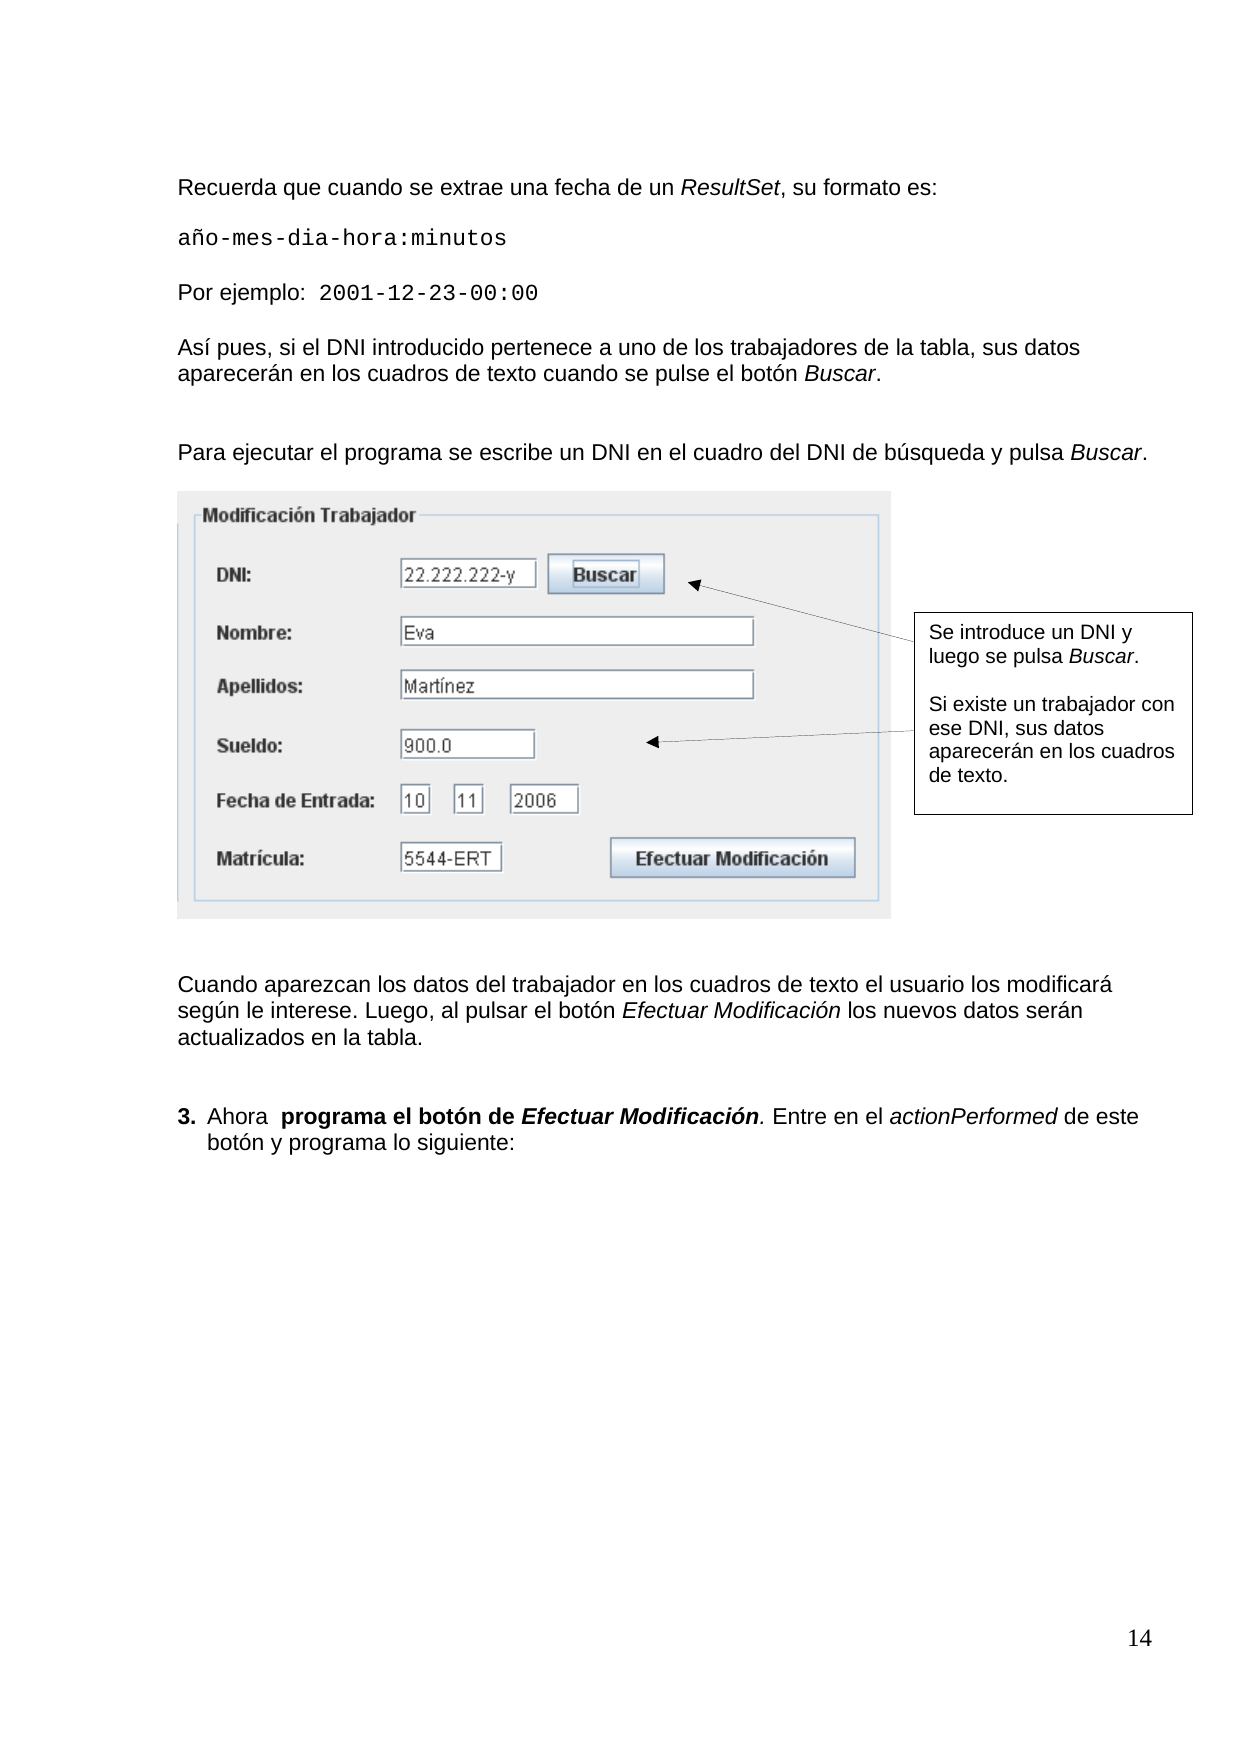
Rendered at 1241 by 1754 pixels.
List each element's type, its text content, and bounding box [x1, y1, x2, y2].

text Recuerda que cuando se extrae una fecha de un ResultSet, su formato es: [177, 174, 1152, 200]
text Para ejecutar el programa se escribe un DNI en el cuadro del DNI de búsqueda y pulsa Buscar. [177, 439, 1152, 465]
text Así pues, si el DNI introducido pertenece a uno de los trabajadores de la tabla, sus datos aparecerán en los cuadros de texto cuando se pulse el botón Buscar. [177, 334, 1152, 386]
text Por ejemplo: 2001-12-23-00:00 [177, 279, 1152, 307]
text Cuando aparezcan los datos del trabajador en los cuadros de texto el usuario los modificará según le interese. Luego, al pulsar el botón Efectuar Modificación los nuevos datos serán actualizados en la tabla. [177, 971, 1152, 1050]
list Ahora programa el botón de Efectuar Modificación. Entre en el actionPerformed de este botón y programa lo siguiente: [177, 1103, 1152, 1156]
text año-mes-dia-hora:minutos [177, 227, 1152, 253]
picture [177, 491, 892, 919]
